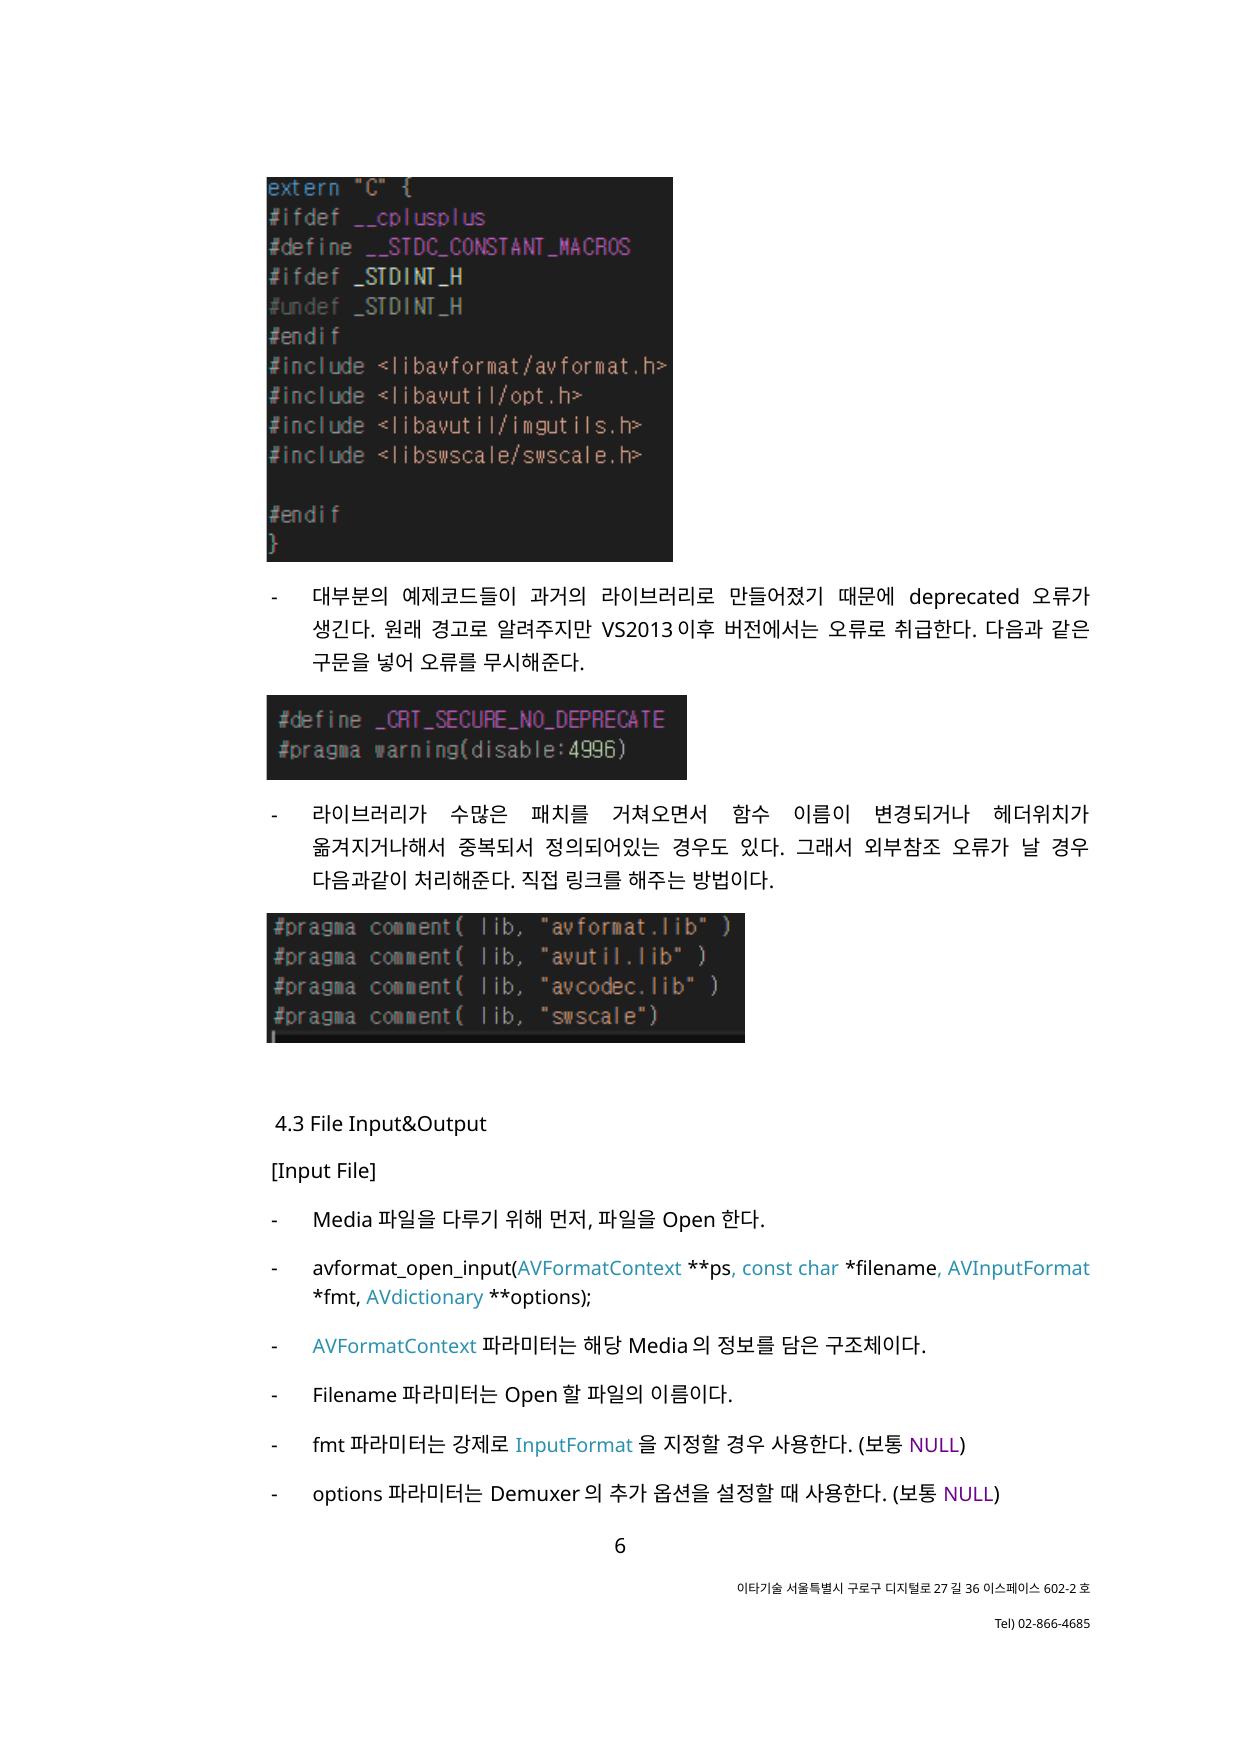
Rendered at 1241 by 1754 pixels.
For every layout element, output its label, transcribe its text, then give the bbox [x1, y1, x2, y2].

list [Input File] [271, 1156, 1090, 1185]
list avformat_open_input(AVFormatContext **ps, const char *filename, AVInputFormat *fmt, AVdictionary **options); [271, 1253, 1090, 1311]
picture [266, 913, 745, 1043]
list 대부분의 예제코드들이 과거의 라이브러리로 만들어졌기 때문에 deprecated 오류가 생긴다. 원래 경고로 알려주지만 VS2013이후 버전에서는 오류로 취급한다. 다음과 같은 구문을 넣어 오류를 무시해준다. [271, 580, 1090, 676]
picture [266, 695, 687, 780]
list 라이브러리가 수많은 패치를 거쳐오면서 함수 이름이 변경되거나 헤더위치가 옮겨지거나해서 중복되서 정의되어있는 경우도 있다. 그래서 외부참조 오류가 날 경우 다음과같이 처리해준다. 직접 링크를 해주는 방법이다. [271, 798, 1090, 894]
list options 파라미터는 Demuxer의 추가 옵션을 설정할 때 사용한다. (보통 NULL) [271, 1477, 1090, 1508]
subtitle 4.3 File Input&Output [275, 1109, 1090, 1137]
list fmt 파라미터는 강제로 InputFormat 을 지정할 경우 사용한다. (보통 NULL) [271, 1428, 1090, 1458]
list AVFormatContext 파라미터는 해당 Media의 정보를 담은 구조체이다. [271, 1329, 1090, 1359]
list Filename 파라미터는 Open할 파일의 이름이다. [271, 1379, 1090, 1409]
picture [266, 177, 673, 562]
list Media 파일을 다루기 위해 먼저, 파일을 Open 한다. [271, 1204, 1090, 1234]
